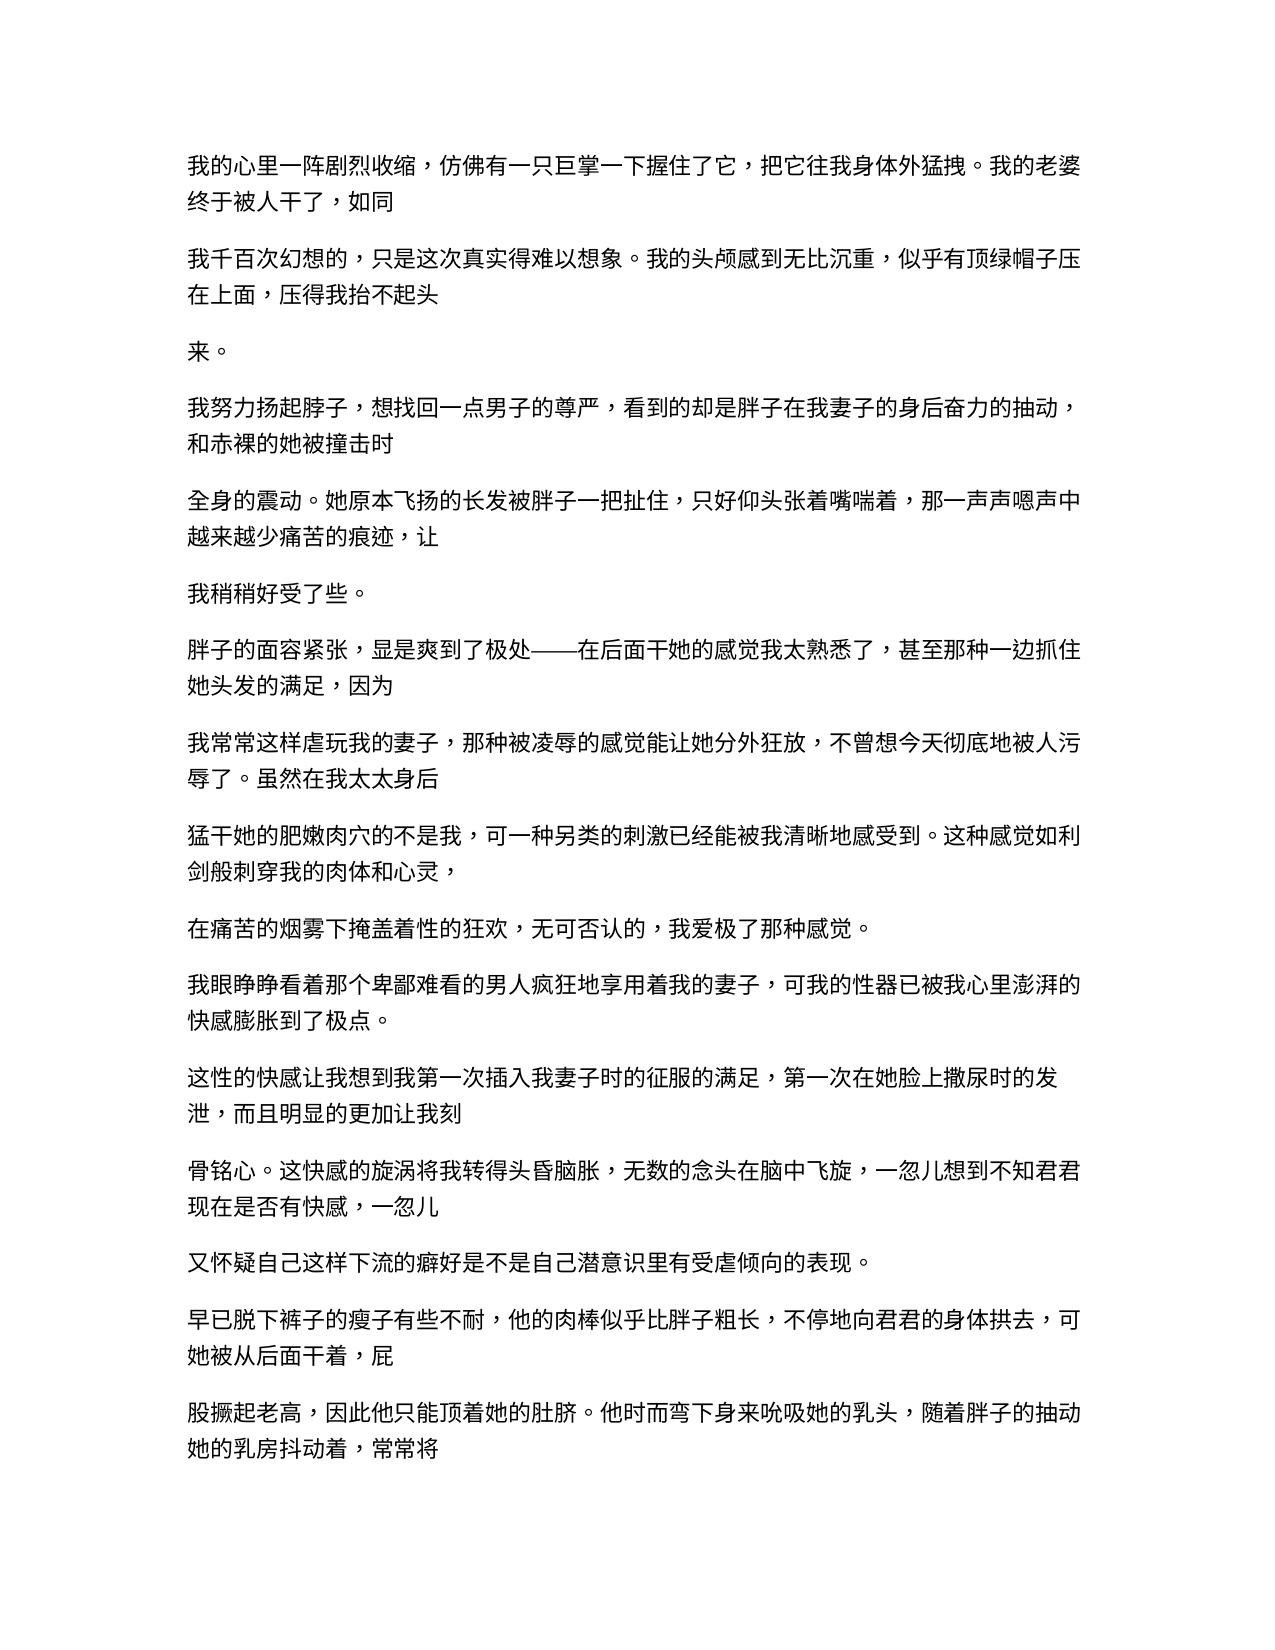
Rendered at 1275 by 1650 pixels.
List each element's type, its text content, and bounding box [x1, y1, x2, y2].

text 股撅起老高，因此他只能顶着她的肚脐。他时而弯下身来吮吸她的乳头，随着胖子的抽动她的乳房抖动着，常常将 [187, 1397, 1087, 1464]
text 来。 [187, 335, 1087, 367]
text 猛干她的肥嫩肉穴的不是我，可一种另类的刺激已经能被我清晰地感受到。这种感觉如利剑般刺穿我的肉体和心灵， [187, 820, 1087, 887]
text 我努力扬起脖子，想找回一点男子的尊严，看到的却是胖子在我妻子的身后奋力的抽动，和赤裸的她被撞击时 [187, 392, 1087, 459]
text 我稍稍好受了些。 [187, 578, 1087, 609]
text 我的心里一阵剧烈收缩，仿佛有一只巨掌一下握住了它，把它往我身体外猛拽。我的老婆终于被人干了，如同 [187, 150, 1087, 217]
text 胖子的面容紧张，显是爽到了极处——在后面干她的感觉我太熟悉了，甚至那种一边抓住她头发的满足，因为 [187, 634, 1087, 702]
text 这性的快感让我想到我第一次插入我妻子时的征服的满足，第一次在她脸上撒尿时的发泄，而且明显的更加让我刻 [187, 1062, 1087, 1129]
text 我常常这样虐玩我的妻子，那种被凌辱的感觉能让她分外狂放，不曾想今天彻底地被人污辱了。虽然在我太太身后 [187, 727, 1087, 794]
text 早已脱下裤子的瘦子有些不耐，他的肉棒似乎比胖子粗长，不停地向君君的身体拱去，可她被从后面干着，屁 [187, 1304, 1087, 1371]
text 骨铭心。这快感的旋涡将我转得头昏脑胀，无数的念头在脑中飞旋，一忽儿想到不知君君现在是否有快感，一忽儿 [187, 1155, 1087, 1222]
text 我千百次幻想的，只是这次真实得难以想象。我的头颅感到无比沉重，似乎有顶绿帽子压在上面，压得我抬不起头 [187, 243, 1087, 310]
text 在痛苦的烟雾下掩盖着性的狂欢，无可否认的，我爱极了那种感觉。 [187, 912, 1087, 944]
text 全身的震动。她原本飞扬的长发被胖子一把扯住，只好仰头张着嘴喘着，那一声声嗯声中越来越少痛苦的痕迹，让 [187, 485, 1087, 552]
text 又怀疑自己这样下流的癖好是不是自己潜意识里有受虐倾向的表现。 [187, 1247, 1087, 1279]
text 我眼睁睁看着那个卑鄙难看的男人疯狂地享用着我的妻子，可我的性器已被我心里澎湃的快感膨胀到了极点。 [187, 969, 1087, 1036]
